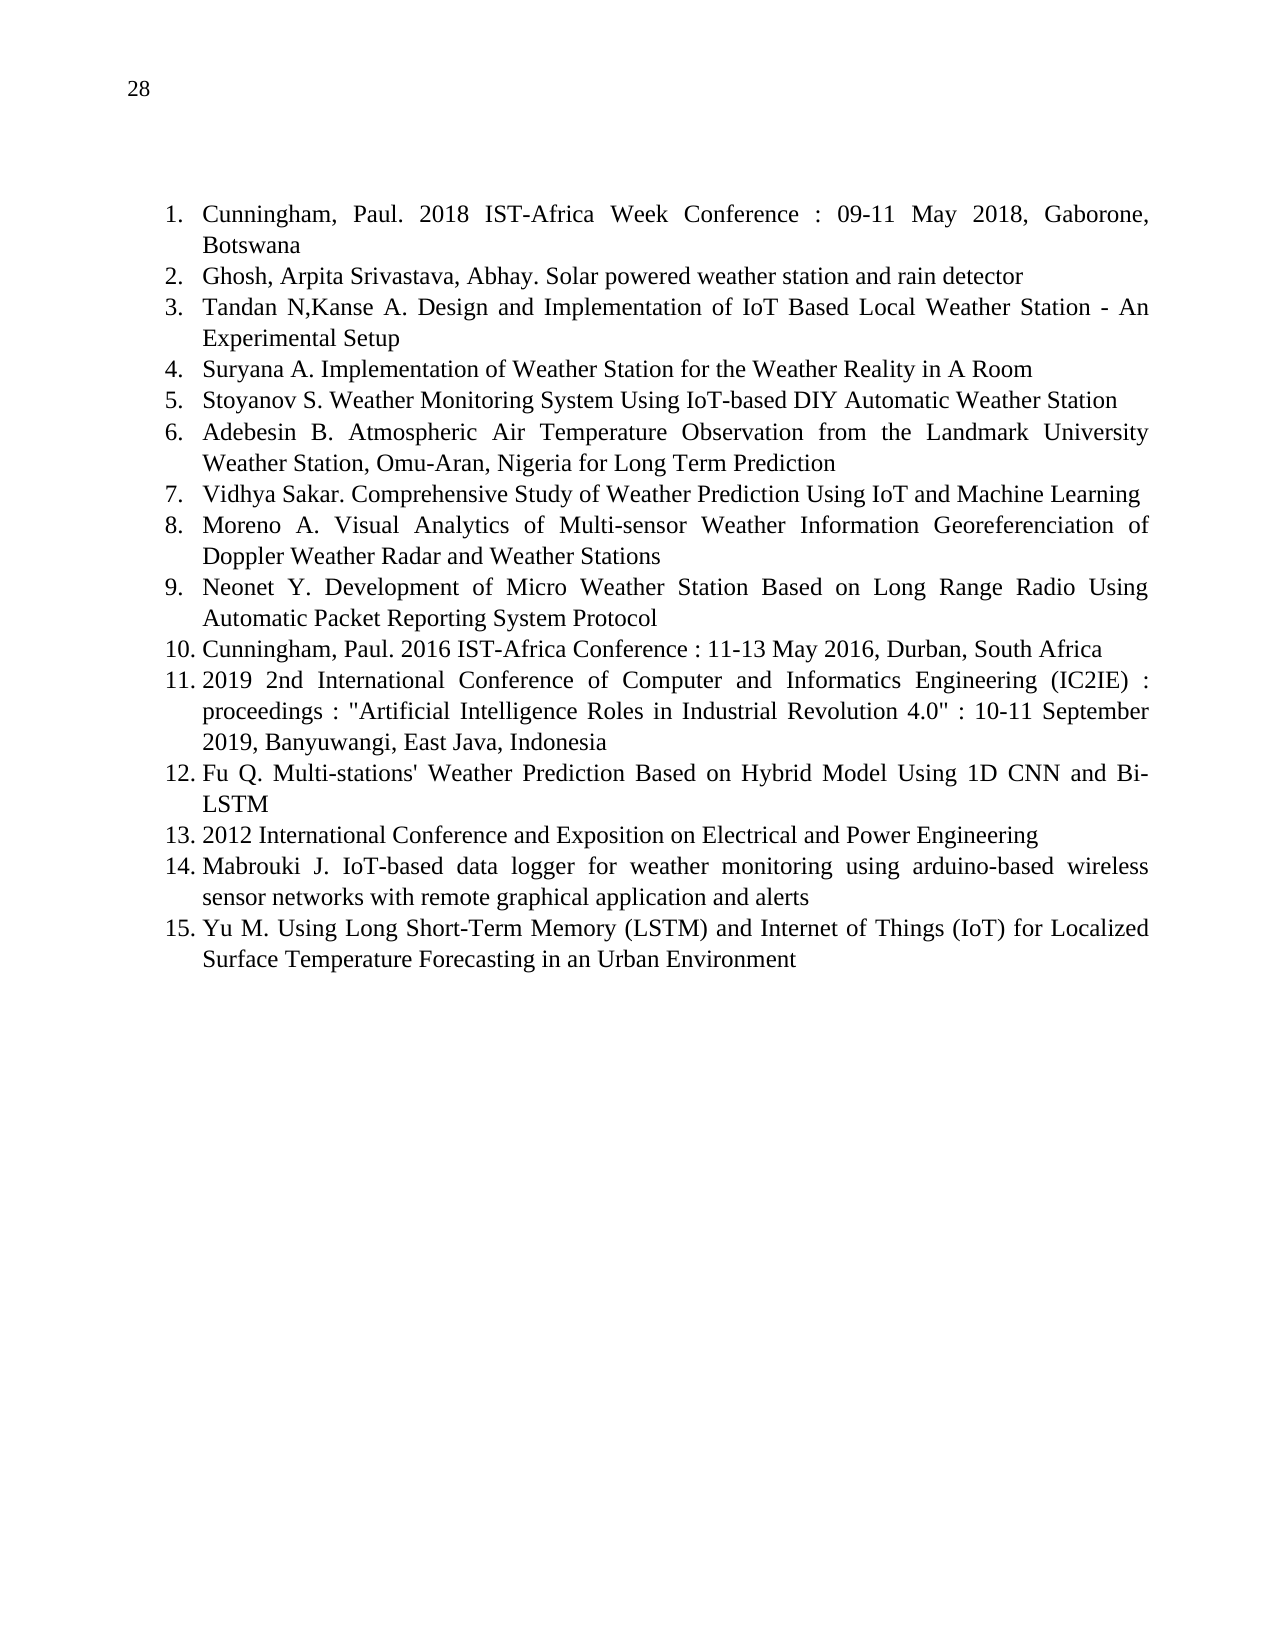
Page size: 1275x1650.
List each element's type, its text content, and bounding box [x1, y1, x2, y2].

list Stoyanov S. Weather Monitoring System Using IoT-based DIY Automatic Weather Station [164, 386, 1150, 414]
list Tandan N,Kanse A. Design and Implementation of IoT Based Local Weather Station - An Experimental Setup [164, 292, 1150, 352]
list 2019 2nd International Conference of Computer and Informatics Engineering (IC2IE) : proceedings : "Artificial Intelligence Roles in Industrial Revolution 4.0" : 10-11 September 2019, Banyuwangi, East Java, Indonesia [164, 665, 1150, 756]
list Cunningham, Paul. 2018 IST-Africa Week Conference : 09-11 May 2018, Gaborone, Botswana [164, 199, 1150, 259]
list 2012 International Conference and Exposition on Electrical and Power Engineering [164, 820, 1150, 849]
list Adebesin B. Atmospheric Air Temperature Observation from the Landmark University Weather Station, Omu-Aran, Nigeria for Long Term Prediction [164, 417, 1150, 476]
list Vidhya Sakar. Comprehensive Study of Weather Prediction Using IoT and Machine Learning [164, 479, 1150, 507]
list Moreno A. Visual Analytics of Multi-sensor Weather Information Georeferenciation of Doppler Weather Radar and Weather Stations [164, 510, 1150, 569]
list Yu M. Using Long Short-Term Memory (LSTM) and Internet of Things (IoT) for Localized Surface Temperature Forecasting in an Urban Environment [164, 913, 1150, 973]
list Mabrouki J. IoT-based data logger for weather monitoring using arduino-based wireless sensor networks with remote graphical application and alerts [164, 851, 1150, 911]
list Suryana A. Implementation of Weather Station for the Weather Reality in A Room [164, 354, 1150, 383]
list Fu Q. Multi-stations' Weather Prediction Based on Hybrid Model Using 1D CNN and Bi-LSTM [164, 758, 1150, 818]
list Cunningham, Paul. 2016 IST-Africa Conference : 11-13 May 2016, Durban, South Africa [164, 634, 1150, 663]
list Neonet Y. Development of Micro Weather Station Based on Long Range Radio Using Automatic Packet Reporting System Protocol [164, 572, 1150, 632]
list Ghosh, Arpita Srivastava, Abhay. Solar powered weather station and rain detector [164, 261, 1150, 290]
